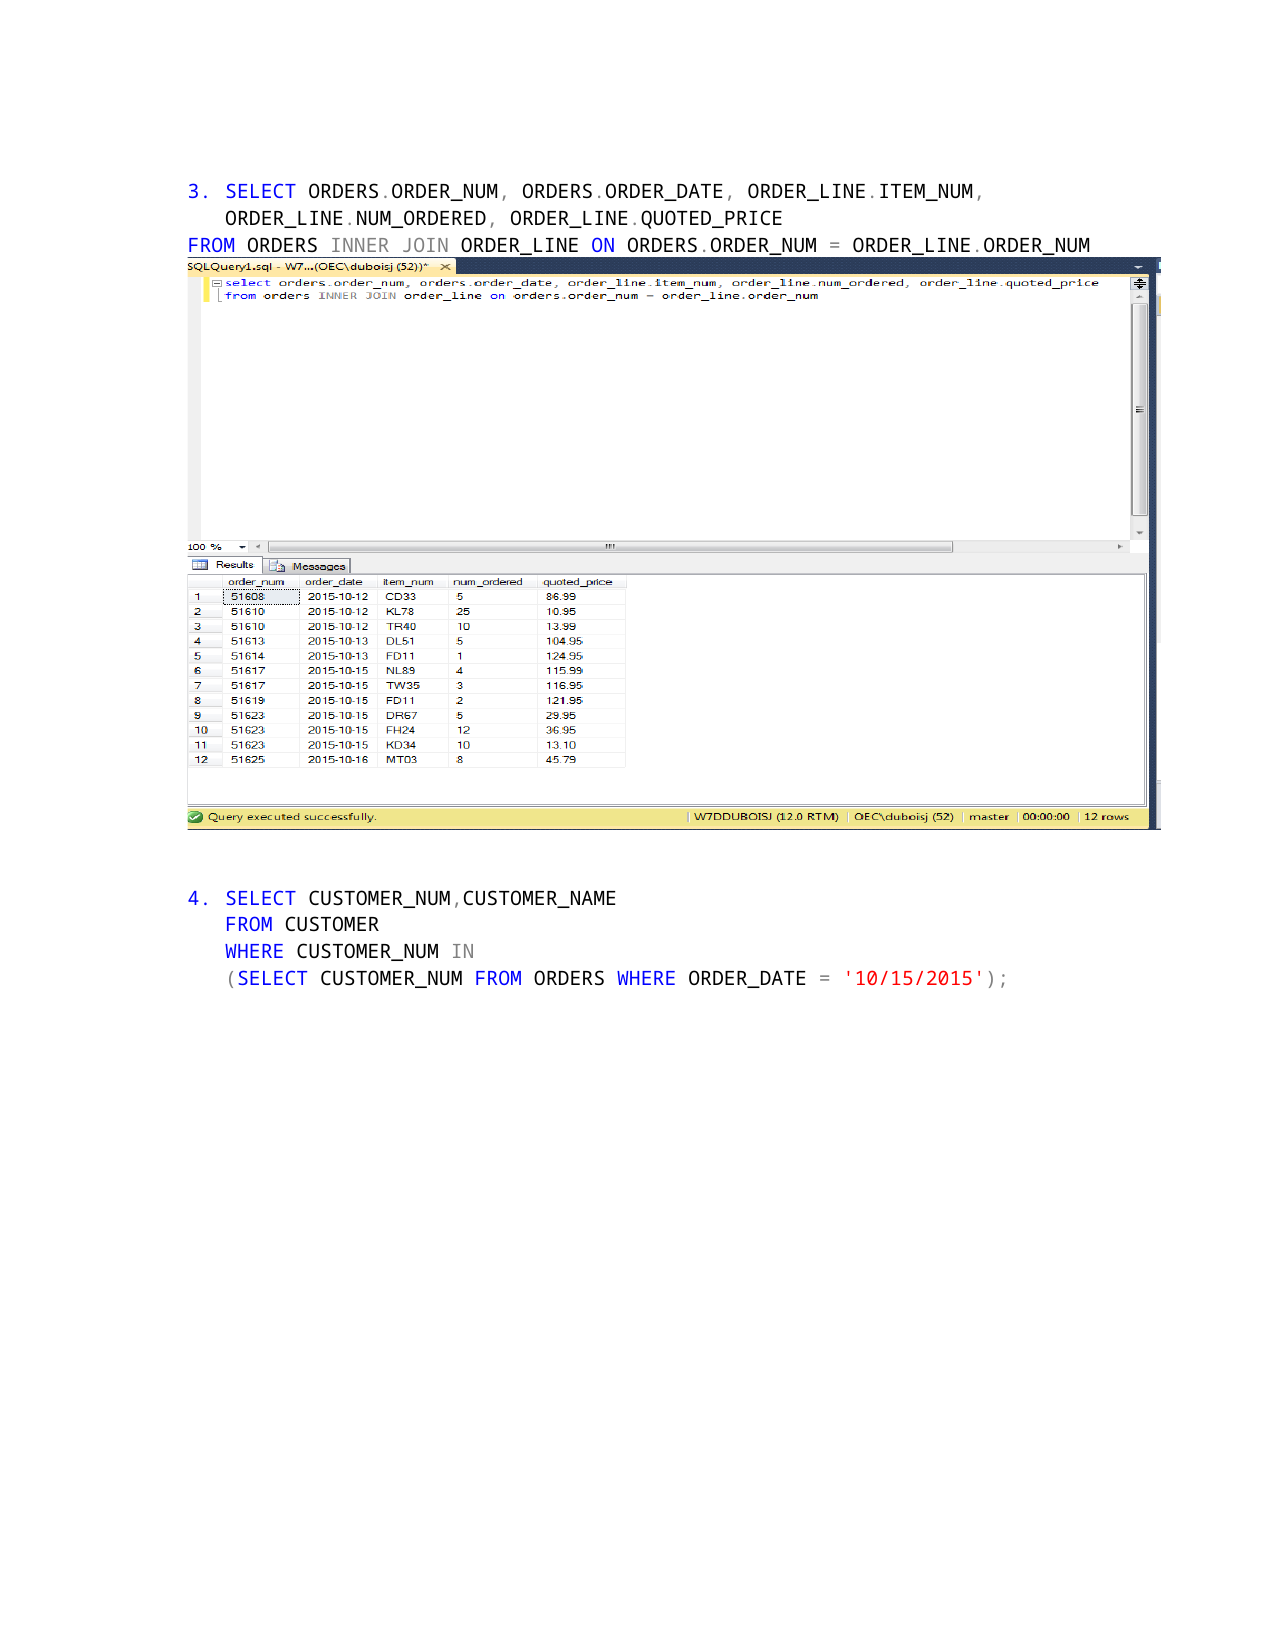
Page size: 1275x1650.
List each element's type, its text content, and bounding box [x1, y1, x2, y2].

list SELECT CUSTOMER_NUM,CUSTOMER_NAME [187, 884, 1125, 911]
picture [187, 257, 1161, 830]
list FROM CUSTOMER [225, 911, 1125, 938]
list WHERE CUSTOMER_NUM IN [225, 938, 1125, 965]
text FROM ORDERS INNER JOIN ORDER_LINE ON ORDERS.ORDER_NUM = ORDER_LINE.ORDER_NUM [187, 231, 1125, 257]
list (SELECT CUSTOMER_NUM FROM ORDERS WHERE ORDER_DATE = '10/15/2015'); [225, 965, 1125, 992]
list SELECT ORDERS.ORDER_NUM, ORDERS.ORDER_DATE, ORDER_LINE.ITEM_NUM, ORDER_LINE.NUM_ORDERED, ORDER_LINE.QUOTED_PRICE [187, 177, 1125, 231]
